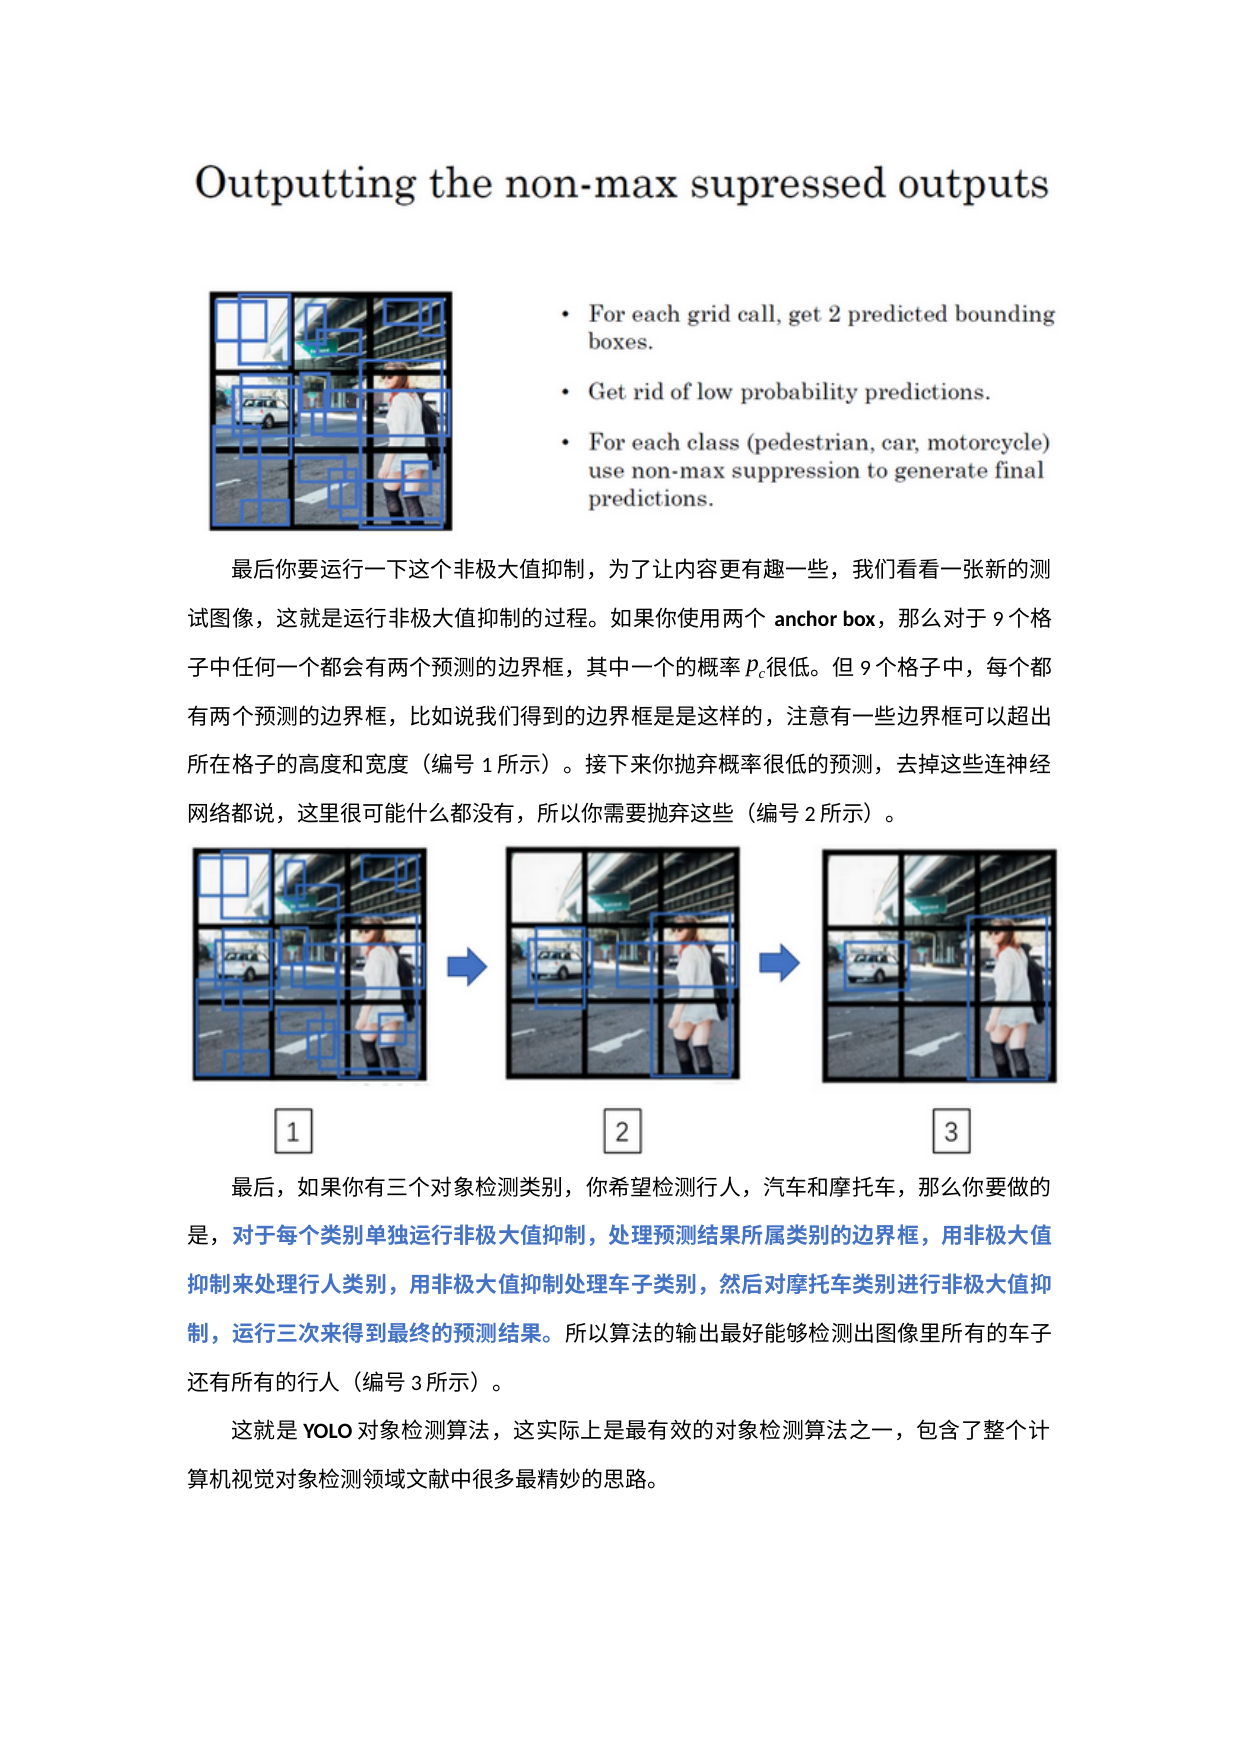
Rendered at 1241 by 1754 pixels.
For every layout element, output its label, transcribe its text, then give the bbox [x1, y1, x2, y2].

picture [187, 844, 1063, 1164]
text 最后你要运行一下这个非极大值抑制，为了让内容更有趣一些，我们看看一张新的测试图像，这就是运行非极大值抑制的过程。如果你使用两个anchor box，那么对于9个格子中任何一个都会有两个预测的边界框，其中一个的概率很低。但9个格子中，每个都有两个预测的边界框，比如说我们得到的边界框是是这样的，注意有一些边界框可以超出所在格子的高度和宽度（编号1所示）。接下来你抛弃概率很低的预测，去掉这些连神经网络都说，这里很可能什么都没有，所以你需要抛弃这些（编号2所示）。 [187, 552, 1053, 828]
text 最后，如果你有三个对象检测类别，你希望检测行人，汽车和摩托车，那么你要做的是，对于每个类别单独运行非极大值抑制，处理预测结果所属类别的边界框，用非极大值抑制来处理行人类别，用非极大值抑制处理车子类别，然后对摩托车类别进行非极大值抑制，运行三次来得到最终的预测结果。所以算法的输出最好能够检测出图像里所有的车子，还有所有的行人（编号3所示）。 [187, 1169, 1053, 1397]
text 这就是YOLO对象检测算法，这实际上是最有效的对象检测算法之一，包含了整个计算机视觉对象检测领域文献中很多最精妙的思路。 [187, 1412, 1053, 1494]
picture [187, 162, 1063, 540]
